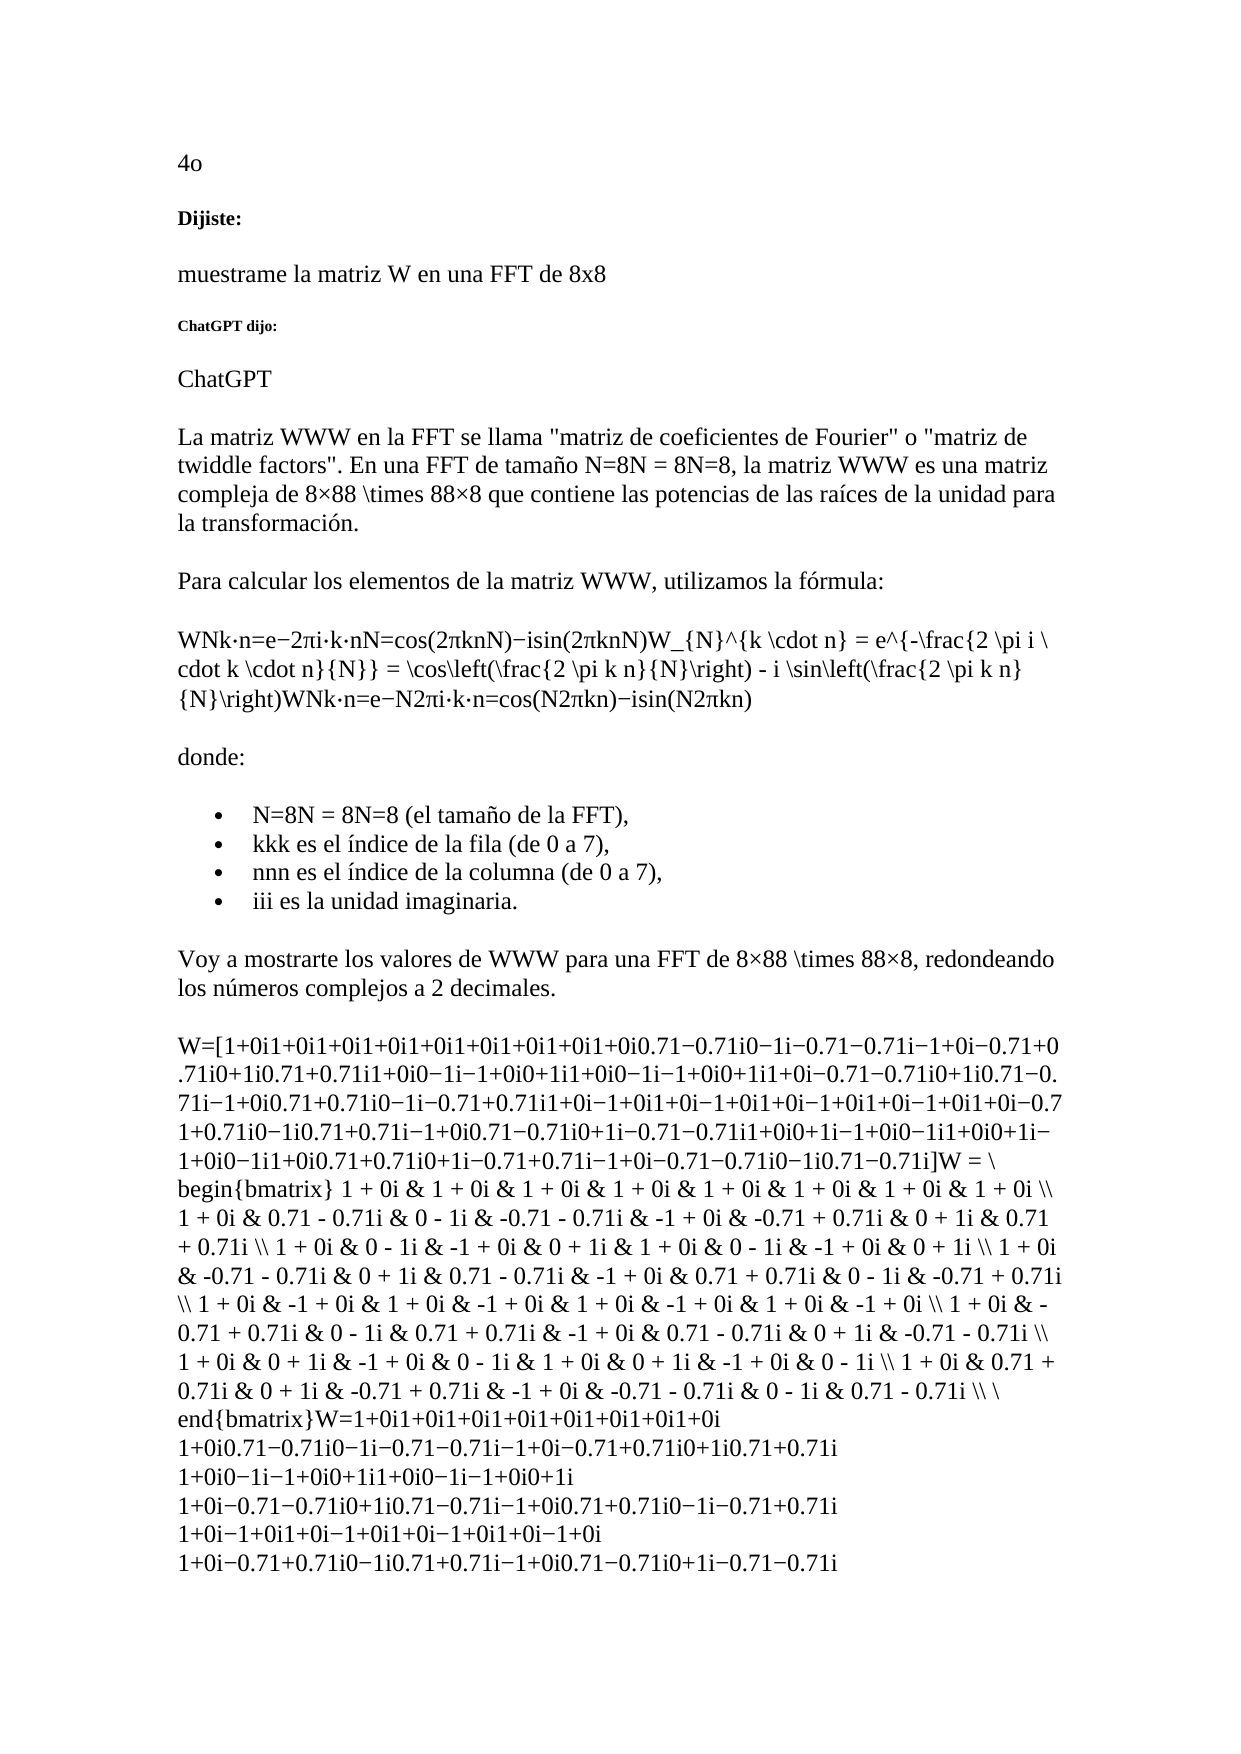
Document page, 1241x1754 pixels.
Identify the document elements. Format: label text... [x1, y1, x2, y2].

text ChatGPT [177, 364, 1063, 392]
text Dijiste: [177, 206, 1063, 229]
text Para calcular los elementos de la matriz WWW, utilizamos la fórmula: [177, 566, 1063, 594]
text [177, 1031, 1063, 1577]
text 4o [177, 148, 1063, 176]
list kkk es el índice de la fila (de 0 a 7), [215, 829, 1063, 857]
text WNk⋅n=e−2πi⋅k⋅nN=cos⁡(2πknN)−isin⁡(2πknN)W_{N}^{k \cdot n} = e^{-\frac{2 \pi i \cdot k \cdot n}{N}} = \cos\left(\frac{2 \pi k n}{N}\right) - i \sin\left(\frac{2 \pi k n}{N}\right)WNk⋅n​=e−N2πi⋅k⋅n​=cos(N2πkn​)−isin(N2πkn​) [177, 624, 1063, 713]
list iii es la unidad imaginaria. [215, 886, 1063, 915]
list N=8N = 8N=8 (el tamaño de la FFT), [215, 800, 1063, 829]
text Voy a mostrarte los valores de WWW para una FFT de 8×88 \times 88×8, redondeando los números complejos a 2 decimales. [177, 944, 1063, 1002]
text muestrame la matriz W en una FFT de 8x8 [177, 259, 1063, 287]
text ChatGPT dijo: [177, 317, 1063, 334]
list nnn es el índice de la columna (de 0 a 7), [215, 857, 1063, 886]
text donde: [177, 742, 1063, 771]
text La matriz WWW en la FFT se llama "matriz de coeficientes de Fourier" o "matriz de twiddle factors". En una FFT de tamaño N=8N = 8N=8, la matriz WWW es una matriz compleja de 8×88 \times 88×8 que contiene las potencias de las raíces de la unidad para la transformación. [177, 422, 1063, 537]
